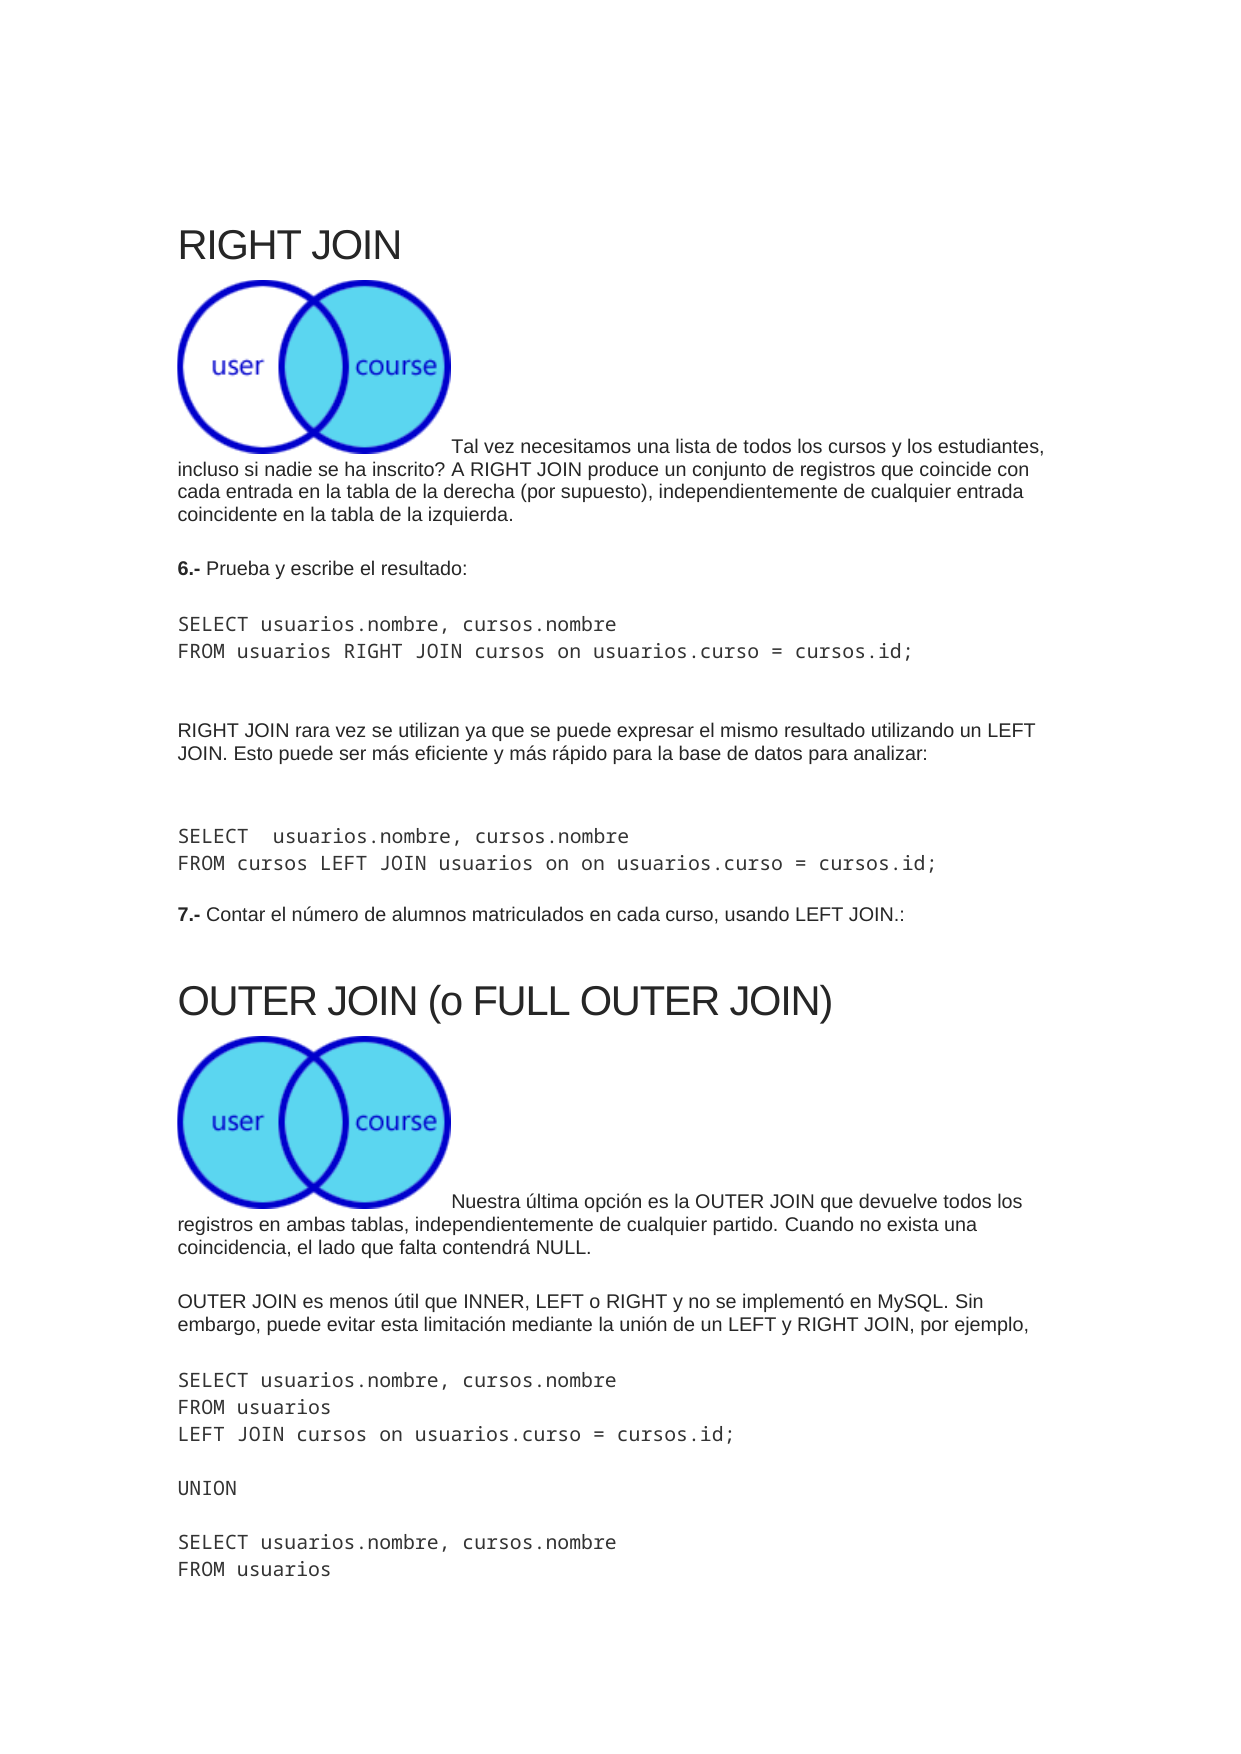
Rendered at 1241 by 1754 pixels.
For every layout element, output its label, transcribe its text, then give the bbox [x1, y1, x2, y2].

text FROM usuarios RIGHT JOIN cursos on usuarios.curso = cursos.id; [177, 638, 1063, 665]
text SELECT usuarios.nombre, cursos.nombre [177, 1528, 1063, 1555]
picture [177, 1036, 451, 1209]
text FROM cursos LEFT JOIN usuarios on on usuarios.curso = cursos.id; [177, 849, 1063, 876]
text OUTER JOIN es menos útil que INNER, LEFT o RIGHT y no se implementó en MySQL. Sin embargo, puede evitar esta limitación mediante la unión de un LEFT y RIGHT JOIN, por ejemplo, [177, 1290, 1063, 1335]
text RIGHT JOIN [177, 220, 1063, 268]
text FROM usuarios [177, 1393, 1063, 1420]
text SELECT usuarios.nombre, cursos.nombre [177, 1366, 1063, 1393]
text FROM usuarios [177, 1555, 1063, 1582]
picture [177, 280, 451, 454]
text 6.- Prueba y escribe el resultado: [177, 557, 1063, 579]
text Tal vez necesitamos una lista de todos los cursos y los estudiantes, incluso si nadie se ha inscrito? A RIGHT JOIN produce un conjunto de registros que coincide con cada entrada en la tabla de la derecha (por supuesto), independientemente de cualquier entrada coincidente en la tabla de la izquierda. [177, 281, 1063, 526]
text LEFT JOIN cursos on usuarios.curso = cursos.id; [177, 1420, 1063, 1447]
text UNION [177, 1474, 1063, 1501]
text OUTER JOIN (o FULL OUTER JOIN) [177, 976, 1063, 1024]
text SELECT usuarios.nombre, cursos.nombre [177, 822, 1063, 849]
text Nuestra última opción es la OUTER JOIN que devuelve todos los registros en ambas tablas, independientemente de cualquier partido. Cuando no exista una coincidencia, el lado que falta contendrá NULL. [177, 1036, 1063, 1258]
text 7.- Contar el número de alumnos matriculados en cada curso, usando LEFT JOIN.: [177, 903, 1063, 926]
text RIGHT JOIN rara vez se utilizan ya que se puede expresar el mismo resultado utilizando un LEFT JOIN. Esto puede ser más eficiente y más rápido para la base de datos para analizar: [177, 719, 1063, 764]
text SELECT usuarios.nombre, cursos.nombre [177, 611, 1063, 638]
